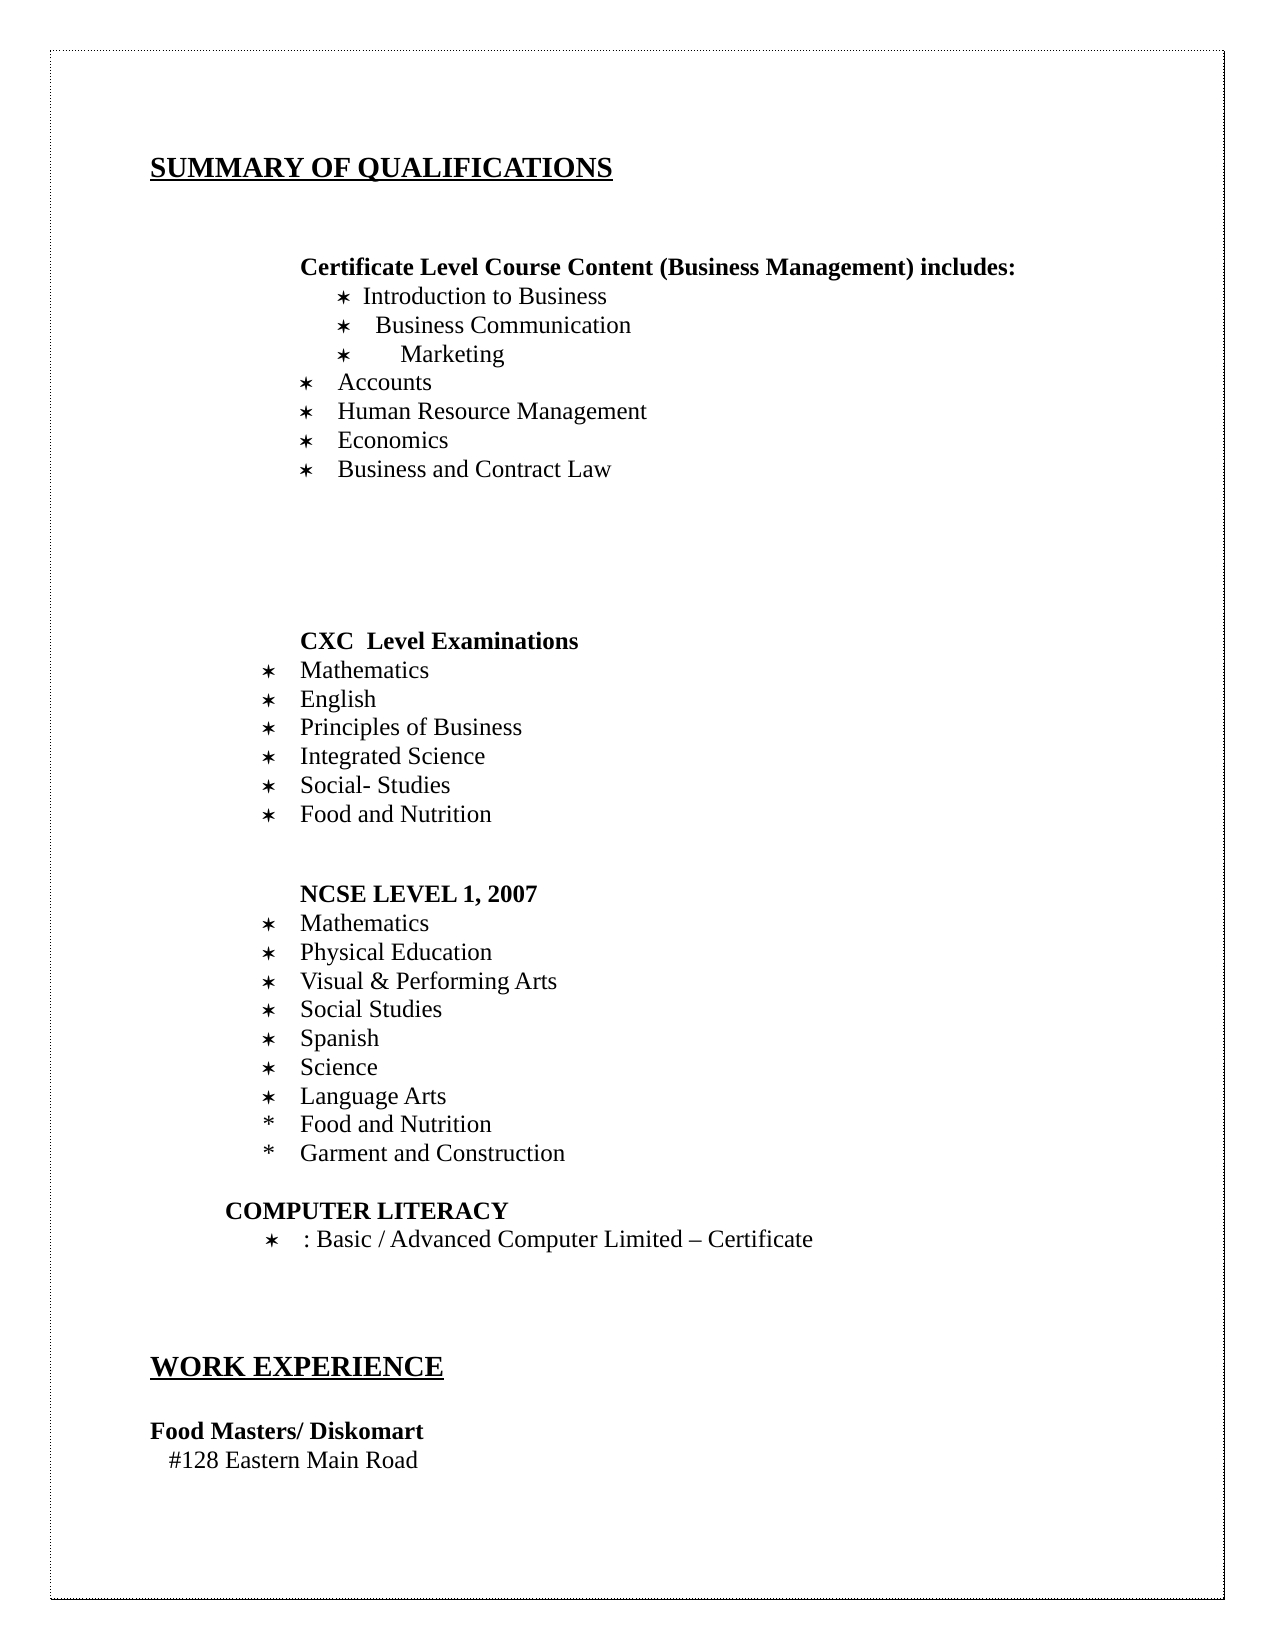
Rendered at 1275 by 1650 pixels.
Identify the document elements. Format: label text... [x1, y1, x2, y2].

list Business and Contract Law [300, 454, 1199, 482]
text  Spanish [262, 1023, 1124, 1052]
text  Science [262, 1052, 1124, 1081]
text  Mathematics [262, 908, 1124, 937]
list Economics [300, 425, 1199, 454]
text #128 Eastern Main Road [150, 1445, 1199, 1474]
text * Food and Nutrition [150, 1109, 1124, 1138]
text  Food and Nutrition [262, 799, 1199, 827]
list Human Resource Management [300, 396, 1199, 425]
text WORK EXPERIENCE [150, 1349, 1199, 1383]
text  Integrated Science [262, 741, 1199, 770]
text Business Communication [262, 310, 1199, 339]
text  Principles of Business [262, 712, 1199, 741]
text COMPUTER LITERACY [225, 1196, 1124, 1224]
text  Physical Education [262, 937, 1124, 966]
text NCSE LEVEL 1, 2007 [262, 879, 1124, 908]
text * Garment and Construction [150, 1138, 1124, 1167]
text  : Basic / Advanced Computer Limited – Certificate [266, 1224, 1124, 1253]
text Introduction to Business [262, 281, 1199, 310]
text CXC Level Examinations [150, 626, 1124, 655]
list Accounts [300, 367, 1199, 396]
text  Visual & Performing Arts [262, 966, 1124, 994]
text Food Masters/ Diskomart [150, 1416, 1199, 1445]
text Marketing [262, 339, 1199, 367]
text  Language Arts [262, 1081, 1124, 1109]
text  Mathematics [262, 655, 1199, 684]
text  Social Studies [262, 994, 1124, 1023]
text Certificate Level Course Content (Business Management) includes: [150, 252, 1124, 281]
text SUMMARY OF QUALIFICATIONS [150, 150, 1124, 183]
text  Social- Studies [262, 770, 1199, 799]
text  English [262, 684, 1199, 712]
